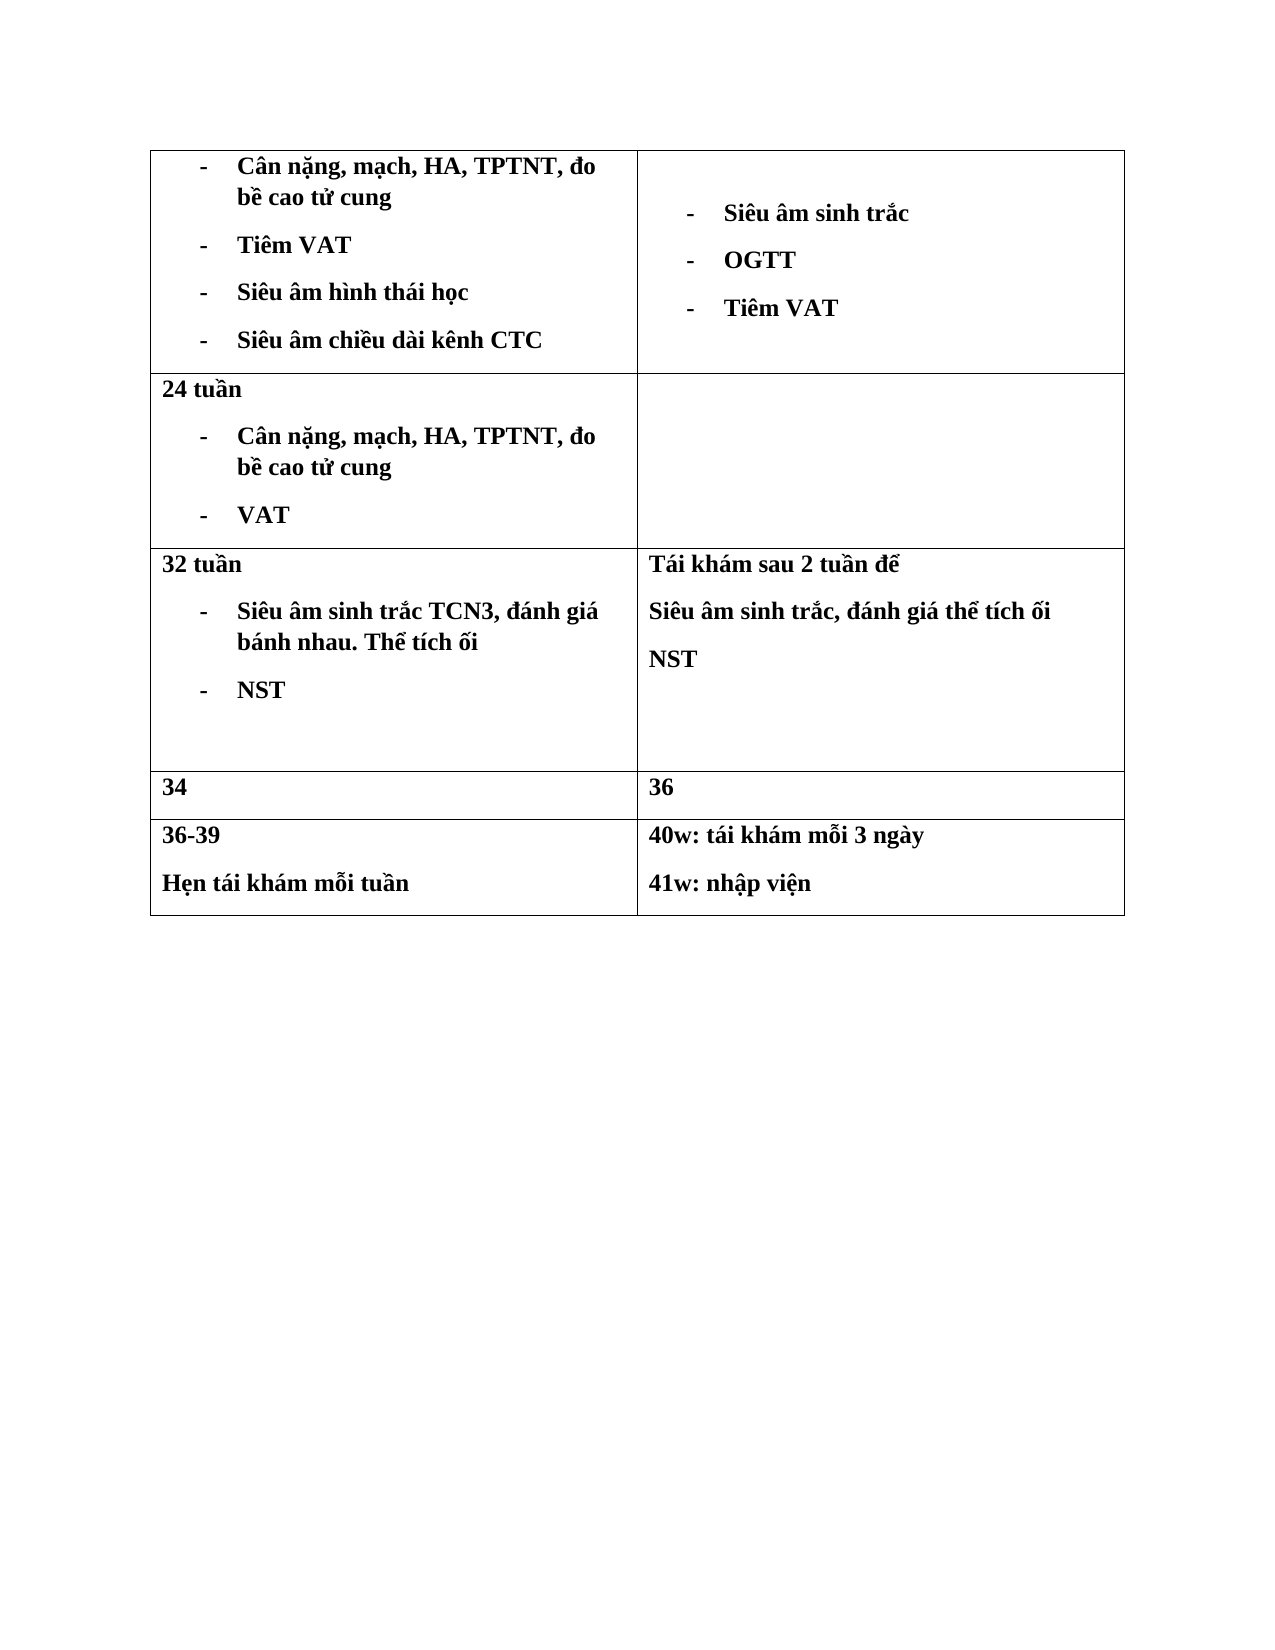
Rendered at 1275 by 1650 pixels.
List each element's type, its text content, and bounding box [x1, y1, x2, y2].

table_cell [151, 151, 637, 373]
table_cell 32 tuần Siêu âm sinh trắc TCN3, đánh giá bánh nhau. Thể tích ối NST [151, 549, 637, 771]
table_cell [638, 151, 1124, 373]
table_cell [638, 374, 1124, 548]
table_cell 36 [638, 772, 1124, 819]
table_cell 40w: tái khám mỗi 3 ngày 41w: nhập viện [638, 820, 1124, 915]
table_cell Tái khám sau 2 tuần để Siêu âm sinh trắc, đánh giá thể tích ối NST [638, 549, 1124, 771]
table_cell 36-39 Hẹn tái khám mỗi tuần [151, 820, 637, 915]
table_cell 34 [151, 772, 637, 819]
table_cell 24 tuần Cân nặng, mạch, HA, TPTNT, đo bề cao tử cung VAT [151, 374, 637, 548]
